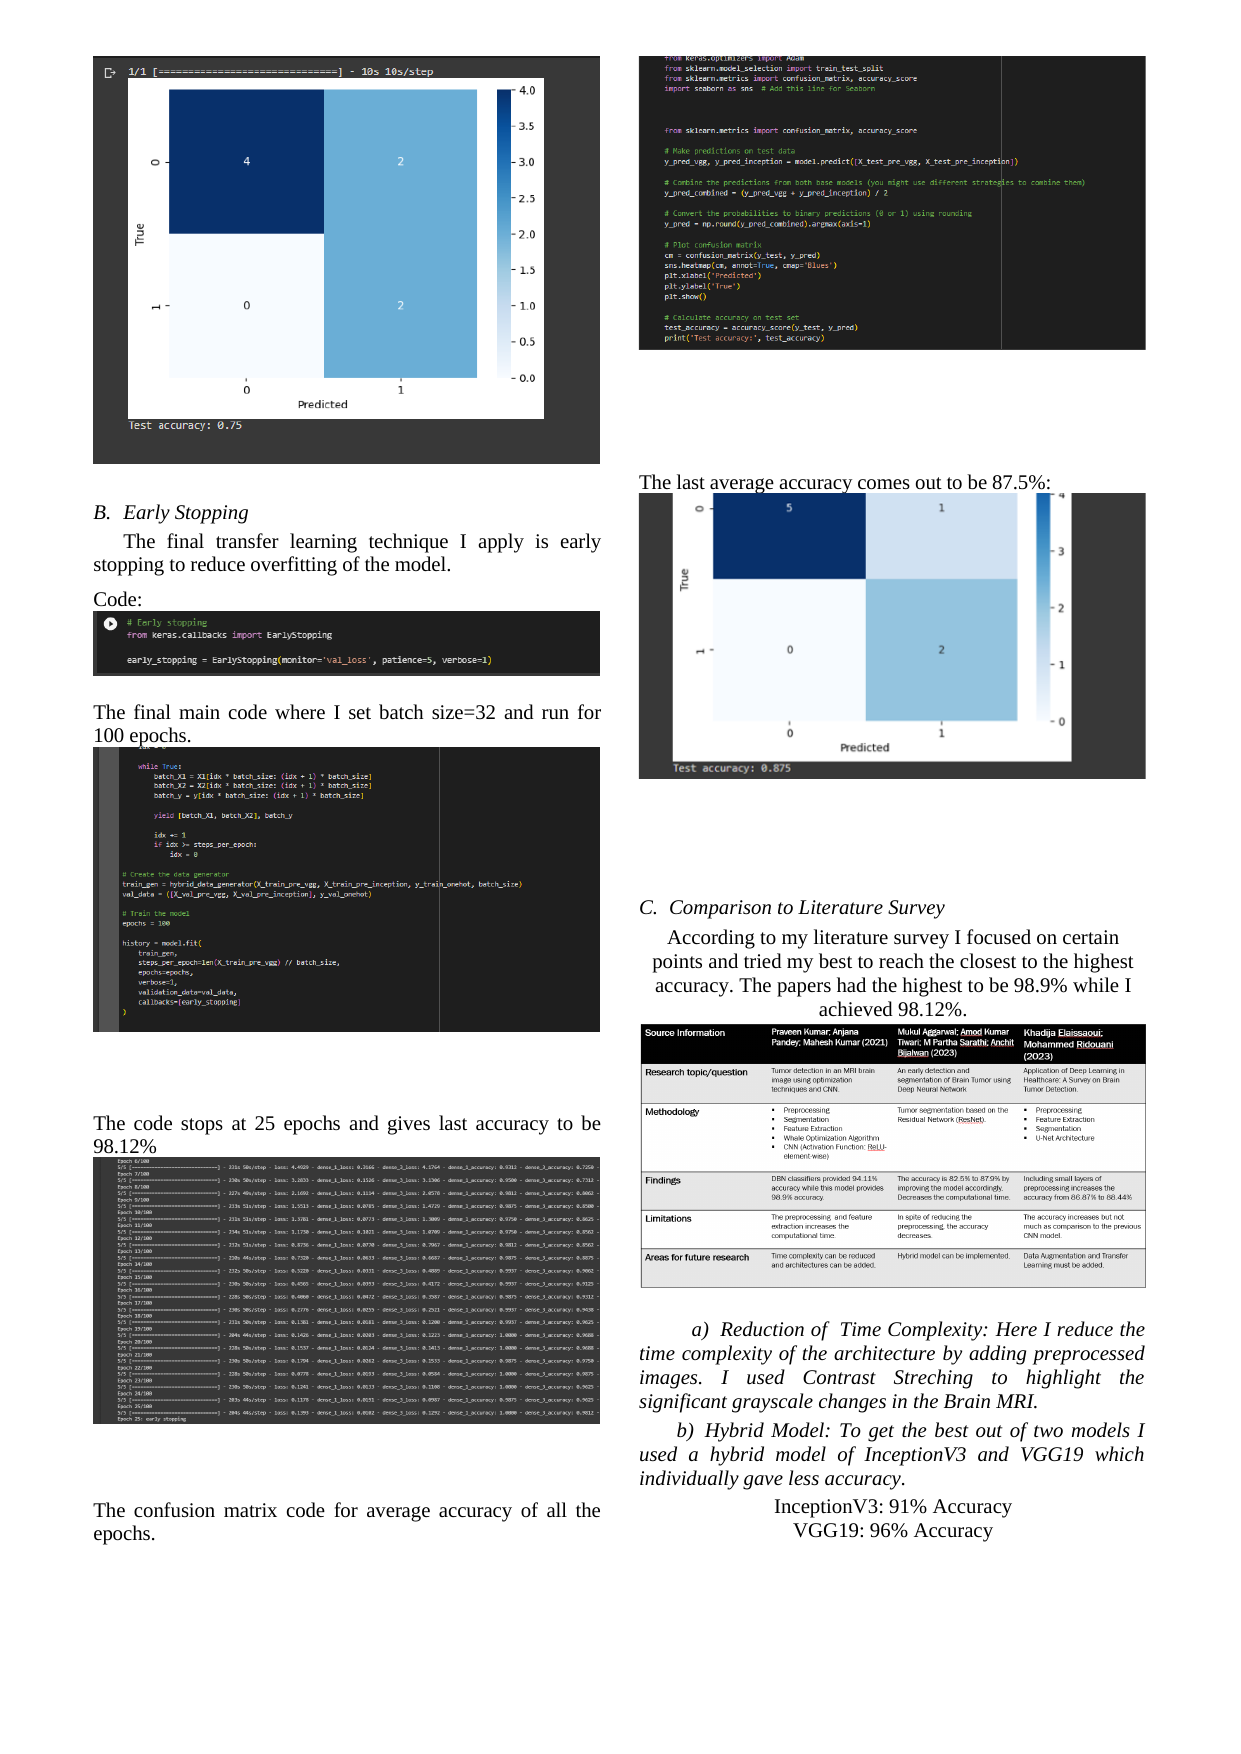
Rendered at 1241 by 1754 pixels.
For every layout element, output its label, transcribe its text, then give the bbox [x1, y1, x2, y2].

picture [638, 493, 1146, 779]
text InceptionV3: 91% Accuracy [639, 1494, 1147, 1518]
text The final transfer learning technique I apply is early stopping to reduce overfitting of the model. [93, 530, 601, 576]
subtitle Hybrid Model: To get the best out of two models I used a hybrid model of InceptionV3 and VGG19 which individually gave less accuracy. [639, 1417, 1147, 1490]
picture [93, 611, 600, 676]
subtitle Reduction of Time Complexity: Here I reduce the time complexity of the architecture by adding preprocessed images. I used Contrast Streching to highlight the significant grayscale changes in the Brain MRI. [639, 1317, 1147, 1413]
text Code: [93, 588, 601, 611]
picture [93, 56, 600, 464]
subtitle Comparison to Literature Survey [639, 894, 1147, 919]
text The code stops at 25 epochs and gives last accuracy to be 98.12% [93, 1112, 601, 1158]
picture [93, 747, 600, 1032]
text According to my literature survey I focused on certain points and tried my best to reach the closest to the highest accuracy. The papers had the highest to be 98.9% while I achieved 98.12%. [639, 925, 1147, 1021]
subtitle Early Stopping [93, 500, 601, 524]
picture [93, 1157, 600, 1424]
picture [638, 56, 1146, 350]
text The final main code where I set batch size=32 and run for 100 epochs. [93, 702, 601, 747]
picture [639, 1021, 1147, 1289]
text The last average accuracy comes out to be 87.5%: [639, 471, 1147, 494]
text The confusion matrix code for average accuracy of all the epochs. [93, 1500, 601, 1545]
text VGG19: 96% Accuracy [639, 1518, 1147, 1542]
